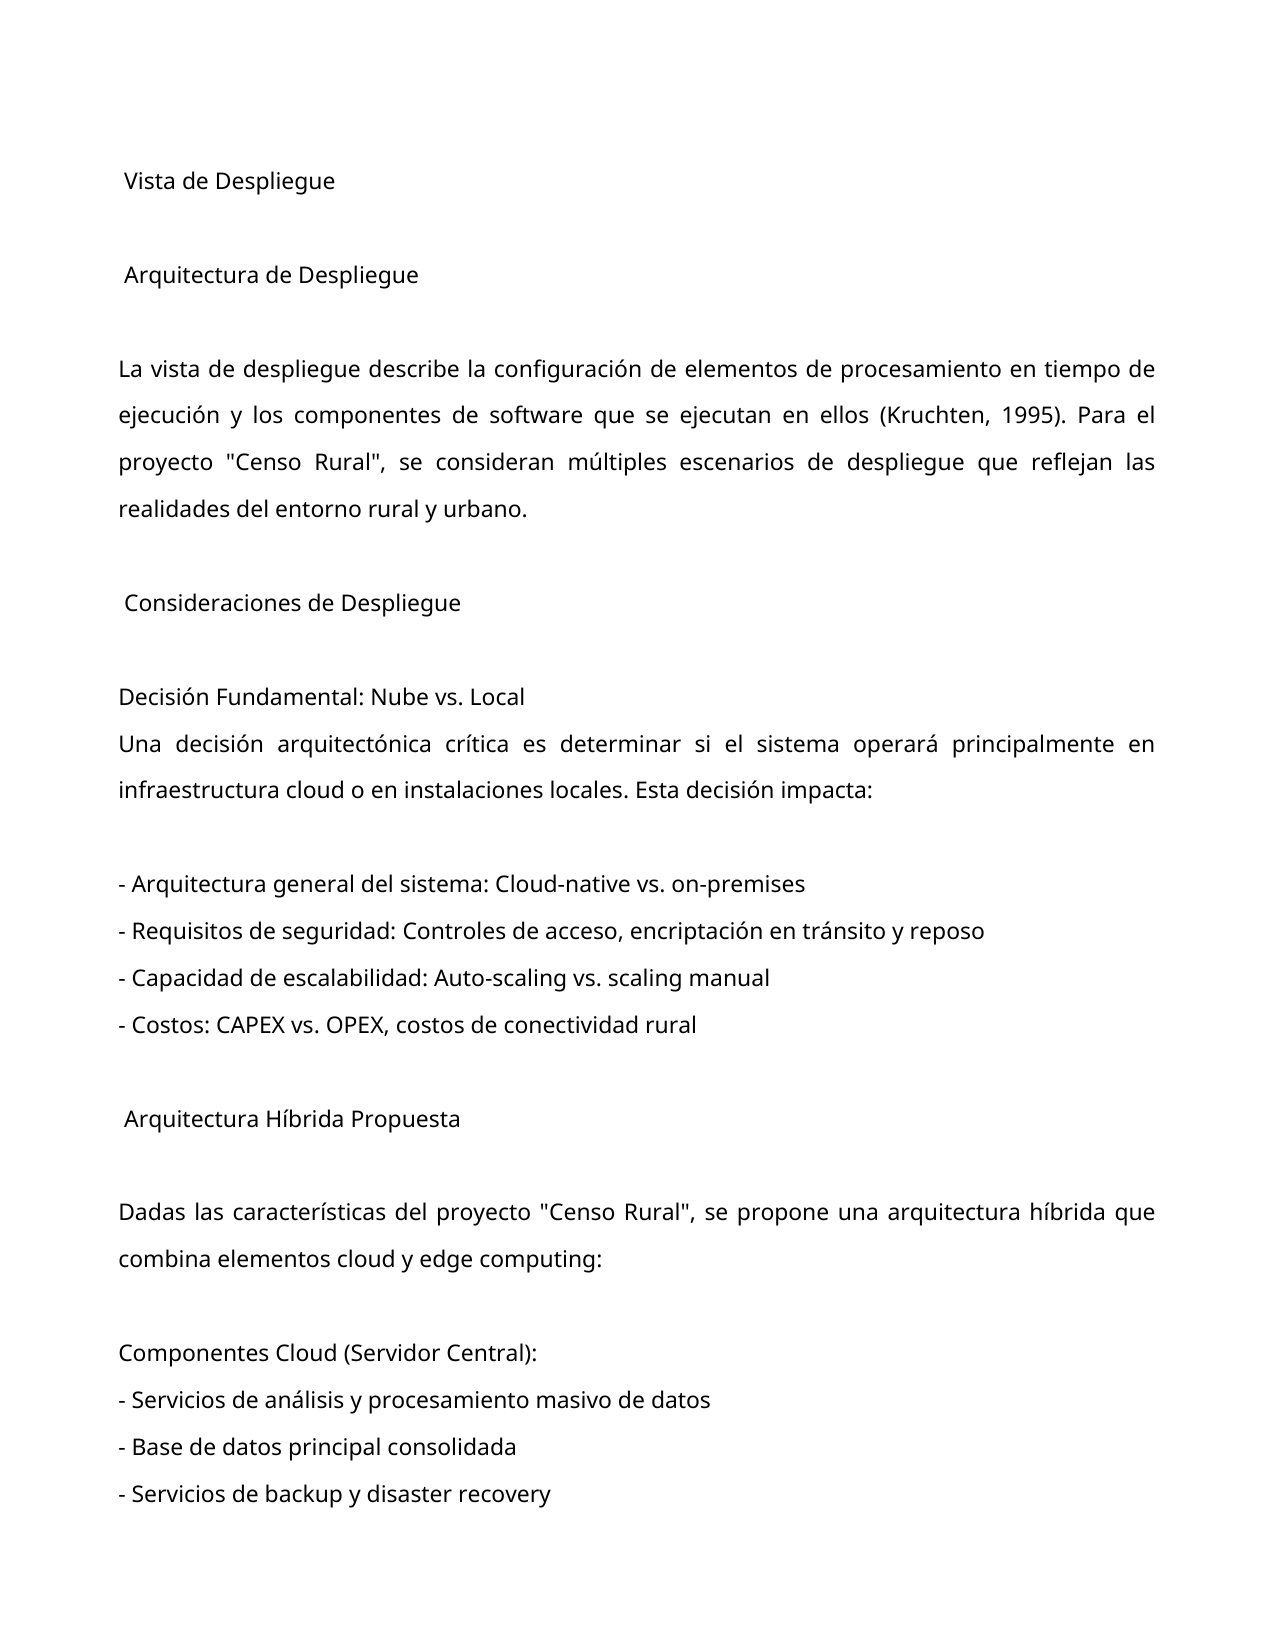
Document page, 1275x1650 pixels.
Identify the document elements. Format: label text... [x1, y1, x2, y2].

text Una decisión arquitectónica crítica es determinar si el sistema operará principalmente en infraestructura cloud o en instalaciones locales. Esta decisión impacta: [118, 727, 1157, 806]
text Consideraciones de Despliegue [118, 587, 1157, 618]
text - Base de datos principal consolidada [118, 1431, 1157, 1462]
text - Servicios de backup y disaster recovery [118, 1477, 1157, 1509]
text - Capacidad de escalabilidad: Auto-scaling vs. scaling manual [118, 962, 1157, 993]
text Arquitectura Híbrida Propuesta [118, 1102, 1157, 1134]
text Componentes Cloud (Servidor Central): [118, 1337, 1157, 1368]
text - Requisitos de seguridad: Controles de acceso, encriptación en tránsito y reposo [118, 915, 1157, 946]
text La vista de despliegue describe la configuración de elementos de procesamiento en tiempo de ejecución y los componentes de software que se ejecutan en ellos (Kruchten, 1995). Para el proyecto "Censo Rural", se consideran múltiples escenarios de despliegue que reflejan las realidades del entorno rural y urbano. [118, 352, 1157, 524]
text Arquitectura de Despliegue [118, 259, 1157, 290]
text - Servicios de análisis y procesamiento masivo de datos [118, 1384, 1157, 1415]
text - Arquitectura general del sistema: Cloud-native vs. on-premises [118, 868, 1157, 899]
text - Costos: CAPEX vs. OPEX, costos de conectividad rural [118, 1009, 1157, 1040]
text Decisión Fundamental: Nube vs. Local [118, 681, 1157, 712]
text Dadas las características del proyecto "Censo Rural", se propone una arquitectura híbrida que combina elementos cloud y edge computing: [118, 1196, 1157, 1274]
text Vista de Despliegue [118, 165, 1157, 196]
